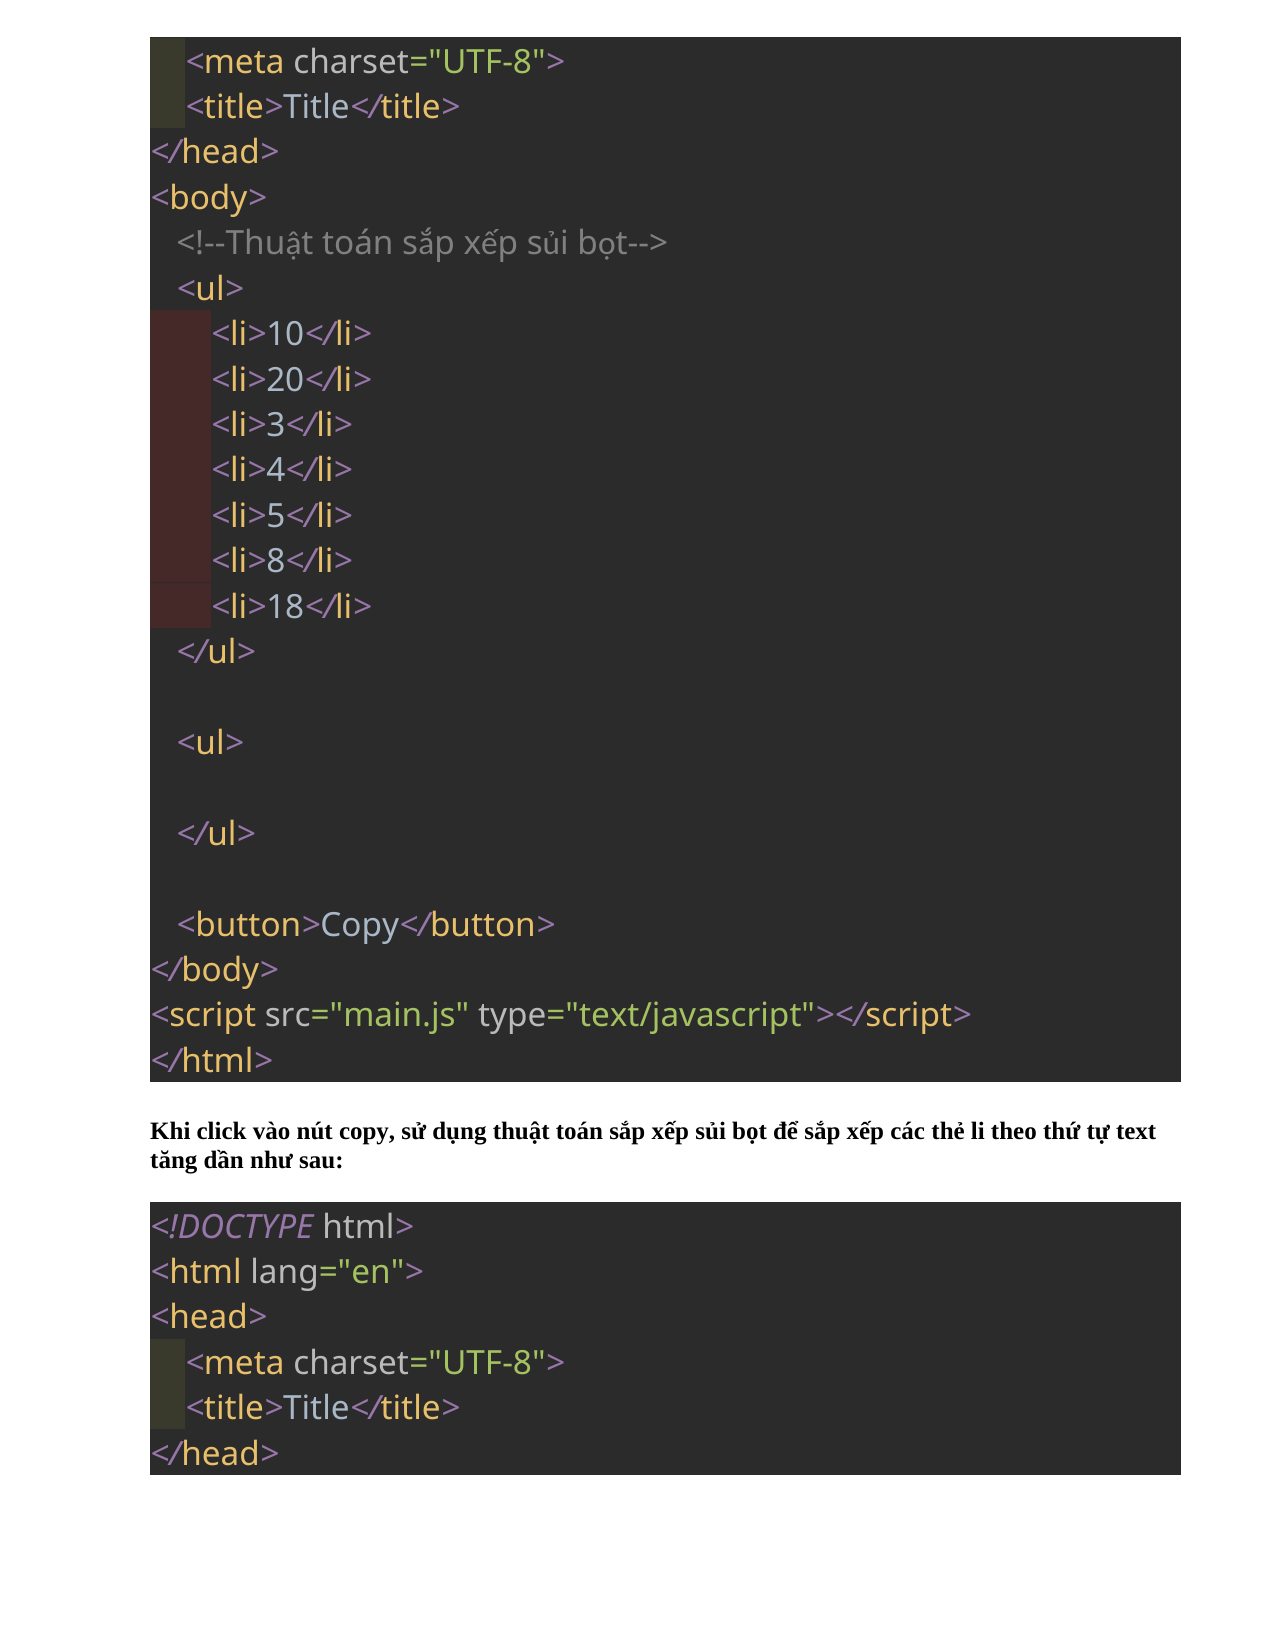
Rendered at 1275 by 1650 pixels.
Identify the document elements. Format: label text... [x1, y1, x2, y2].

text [150, 1202, 1181, 1475]
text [150, 37, 1181, 1082]
text Khi click vào nút copy, sử dụng thuật toán sắp xếp sủi bọt để sắp xếp các thẻ li theo thứ tự text tăng dần như sau: [150, 1116, 1181, 1174]
